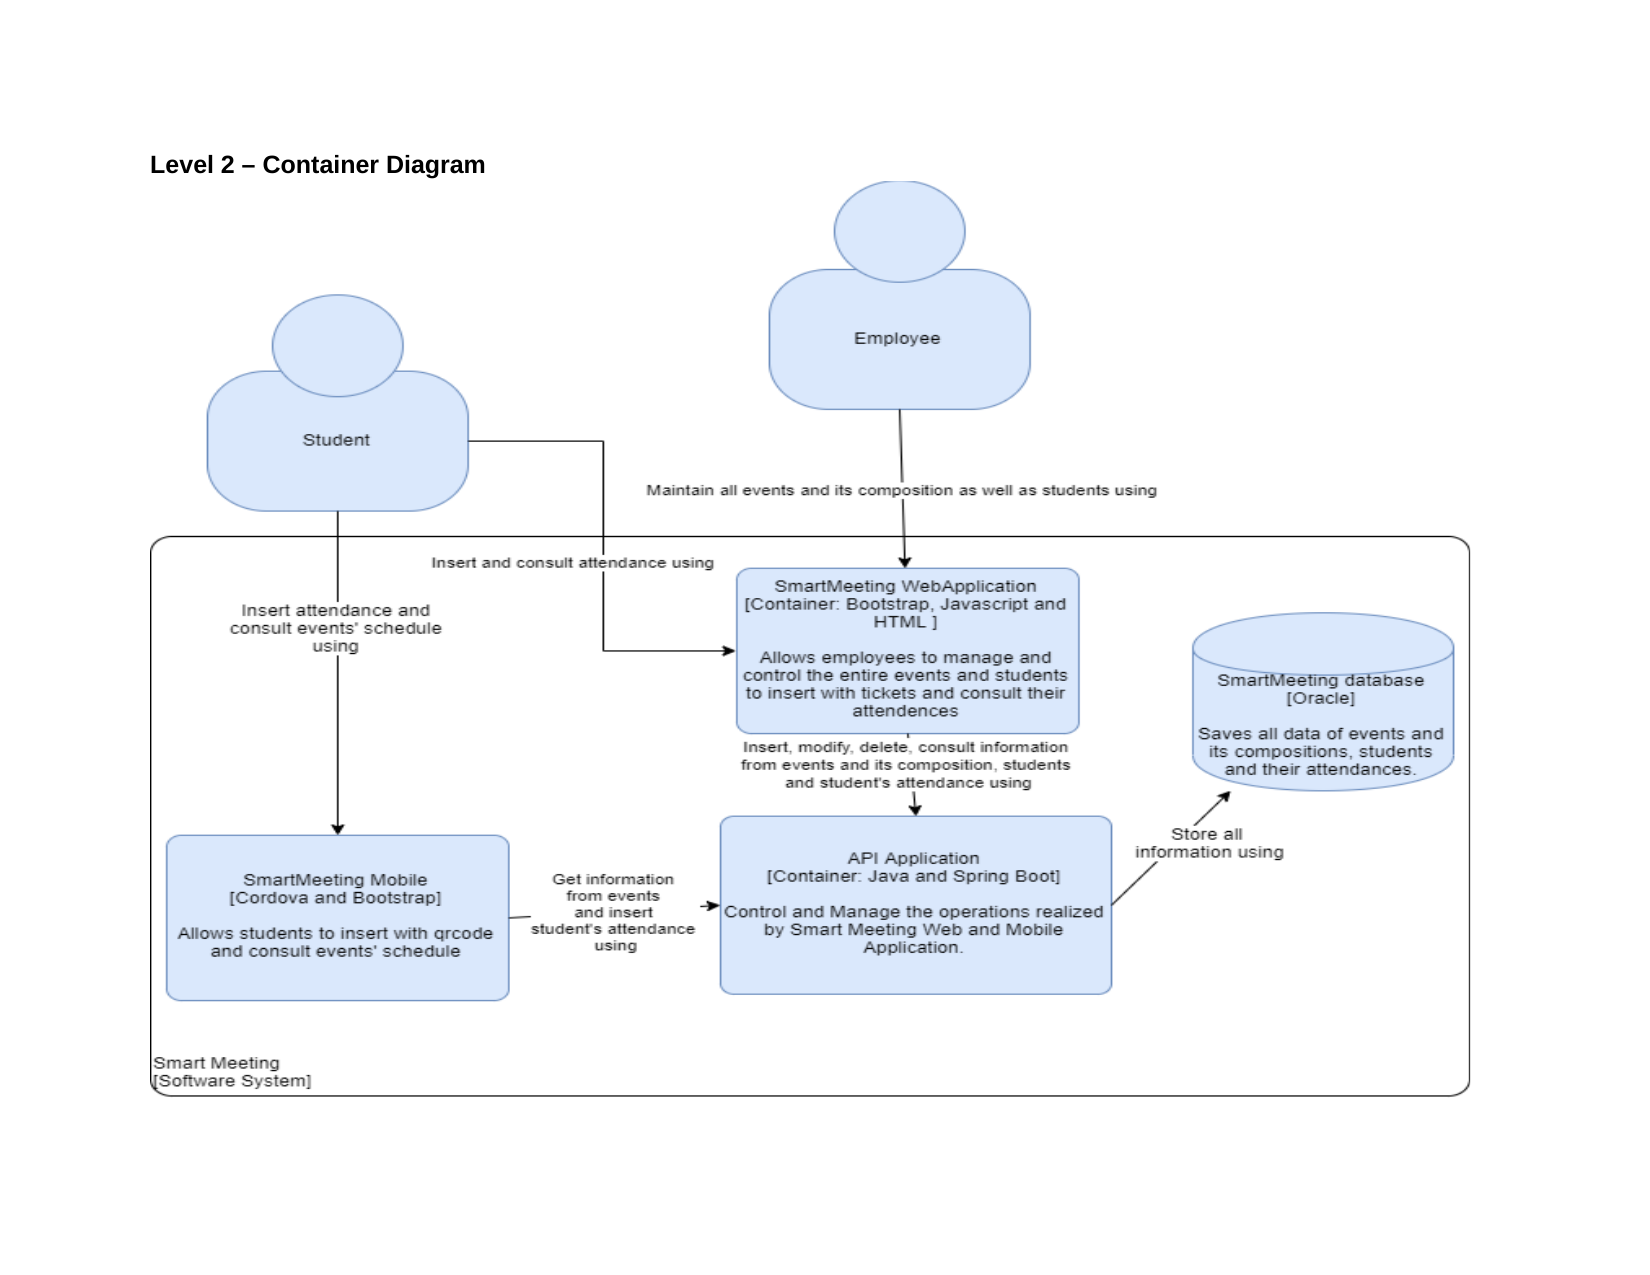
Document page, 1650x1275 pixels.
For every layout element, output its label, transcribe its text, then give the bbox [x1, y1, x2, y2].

picture [150, 181, 1471, 1098]
subtitle Level 2 – Container Diagram [150, 150, 1500, 179]
